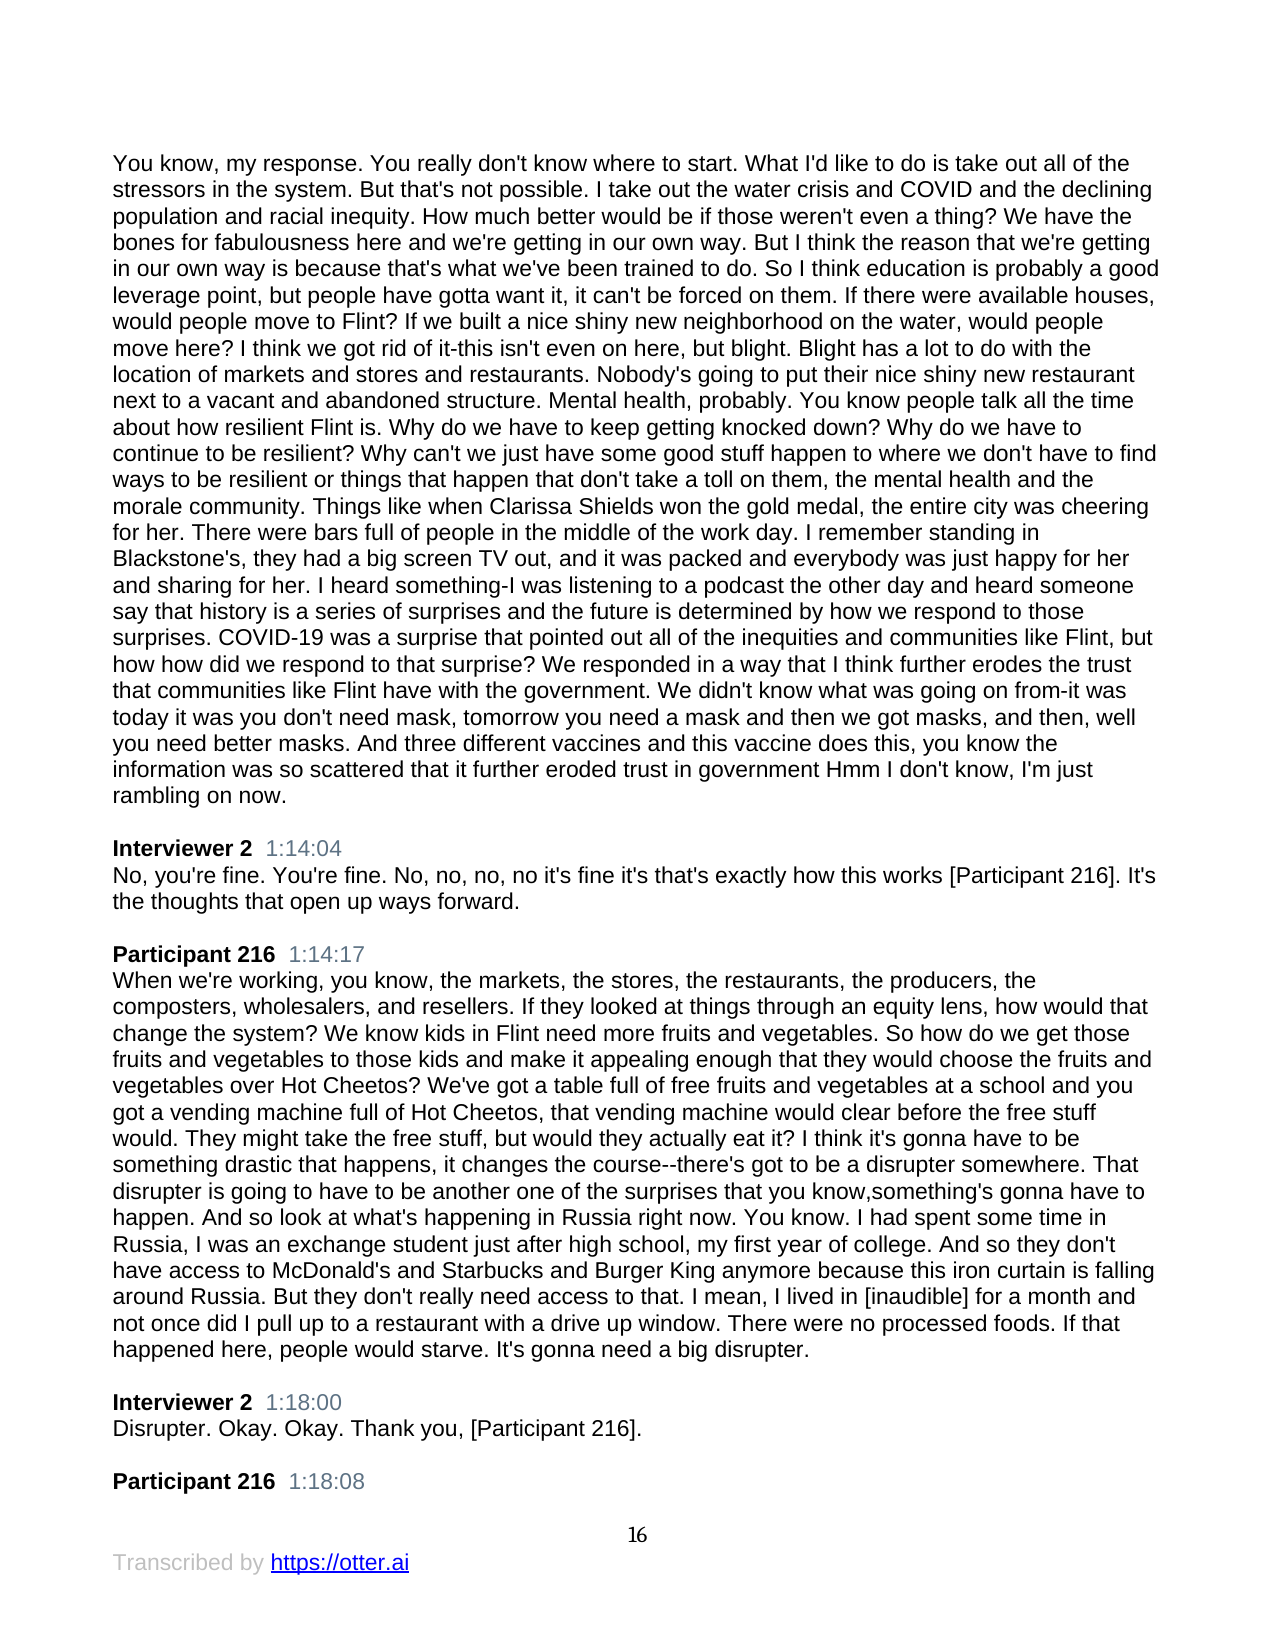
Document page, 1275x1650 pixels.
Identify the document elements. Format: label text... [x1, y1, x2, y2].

text Participant 216 1:18:08 [112, 1468, 1162, 1494]
text When we're working, you know, the markets, the stores, the restaurants, the producers, the composters, wholesalers, and resellers. If they looked at things through an equity lens, how would that change the system? We know kids in Flint need more fruits and vegetables. So how do we get those fruits and vegetables to those kids and make it appealing enough that they would choose the fruits and vegetables over Hot Cheetos? We've got a table full of free fruits and vegetables at a school and you got a vending machine full of Hot Cheetos, that vending machine would clear before the free stuff would. They might take the free stuff, but would they actually eat it? I think it's gonna have to be something drastic that happens, it changes the course--there's got to be a disrupter somewhere. That disrupter is going to have to be another one of the surprises that you know,something's gonna have to happen. And so look at what's happening in Russia right now. You know. I had spent some time in Russia, I was an exchange student just after high school, my first year of college. And so they don't have access to McDonald's and Starbucks and Burger King anymore because this iron curtain is falling around Russia. But they don't really need access to that. I mean, I lived in [inaudible] for a month and not once did I pull up to a restaurant with a drive up window. There were no processed foods. If that happened here, people would starve. It's gonna need a big disrupter. [112, 967, 1162, 1362]
text Interviewer 2 1:14:04 [112, 835, 1162, 862]
text Disrupter. Okay. Okay. Thank you, [Participant 216]. [112, 1415, 1162, 1441]
text You know, my response. You really don't know where to start. What I'd like to do is take out all of the stressors in the system. But that's not possible. I take out the water crisis and COVID and the declining population and racial inequity. How much better would be if those weren't even a thing? We have the bones for fabulousness here and we're getting in our own way. But I think the reason that we're getting in our own way is because that's what we've been trained to do. So I think education is probably a good leverage point, but people have gotta want it, it can't be forced on them. If there were available houses, would people move to Flint? If we built a nice shiny new neighborhood on the water, would people move here? I think we got rid of it-this isn't even on here, but blight. Blight has a lot to do with the location of markets and stores and restaurants. Nobody's going to put their nice shiny new restaurant next to a vacant and abandoned structure. Mental health, probably. You know people talk all the time about how resilient Flint is. Why do we have to keep getting knocked down? Why do we have to continue to be resilient? Why can't we just have some good stuff happen to where we don't have to find ways to be resilient or things that happen that don't take a toll on them, the mental health and the morale community. Things like when Clarissa Shields won the gold medal, the entire city was cheering for her. There were bars full of people in the middle of the work day. I remember standing in Blackstone's, they had a big screen TV out, and it was packed and everybody was just happy for her and sharing for her. I heard something-I was listening to a podcast the other day and heard someone say that history is a series of surprises and the future is determined by how we respond to those surprises. COVID-19 was a surprise that pointed out all of the inequities and communities like Flint, but how how did we respond to that surprise? We responded in a way that I think further erodes the trust that communities like Flint have with the government. We didn't know what was going on from-it was today it was you don't need mask, tomorrow you need a mask and then we got masks, and then, well you need better masks. And three different vaccines and this vaccine does this, you know the information was so scattered that it further eroded trust in government Hmm I don't know, I'm just rambling on now. [112, 150, 1162, 809]
text Participant 216 1:14:17 [112, 941, 1162, 967]
text Interviewer 2 1:18:00 [112, 1389, 1162, 1415]
text No, you're fine. You're fine. No, no, no, no it's fine it's that's exactly how this works [Participant 216]. It's the thoughts that open up ways forward. [112, 862, 1162, 914]
